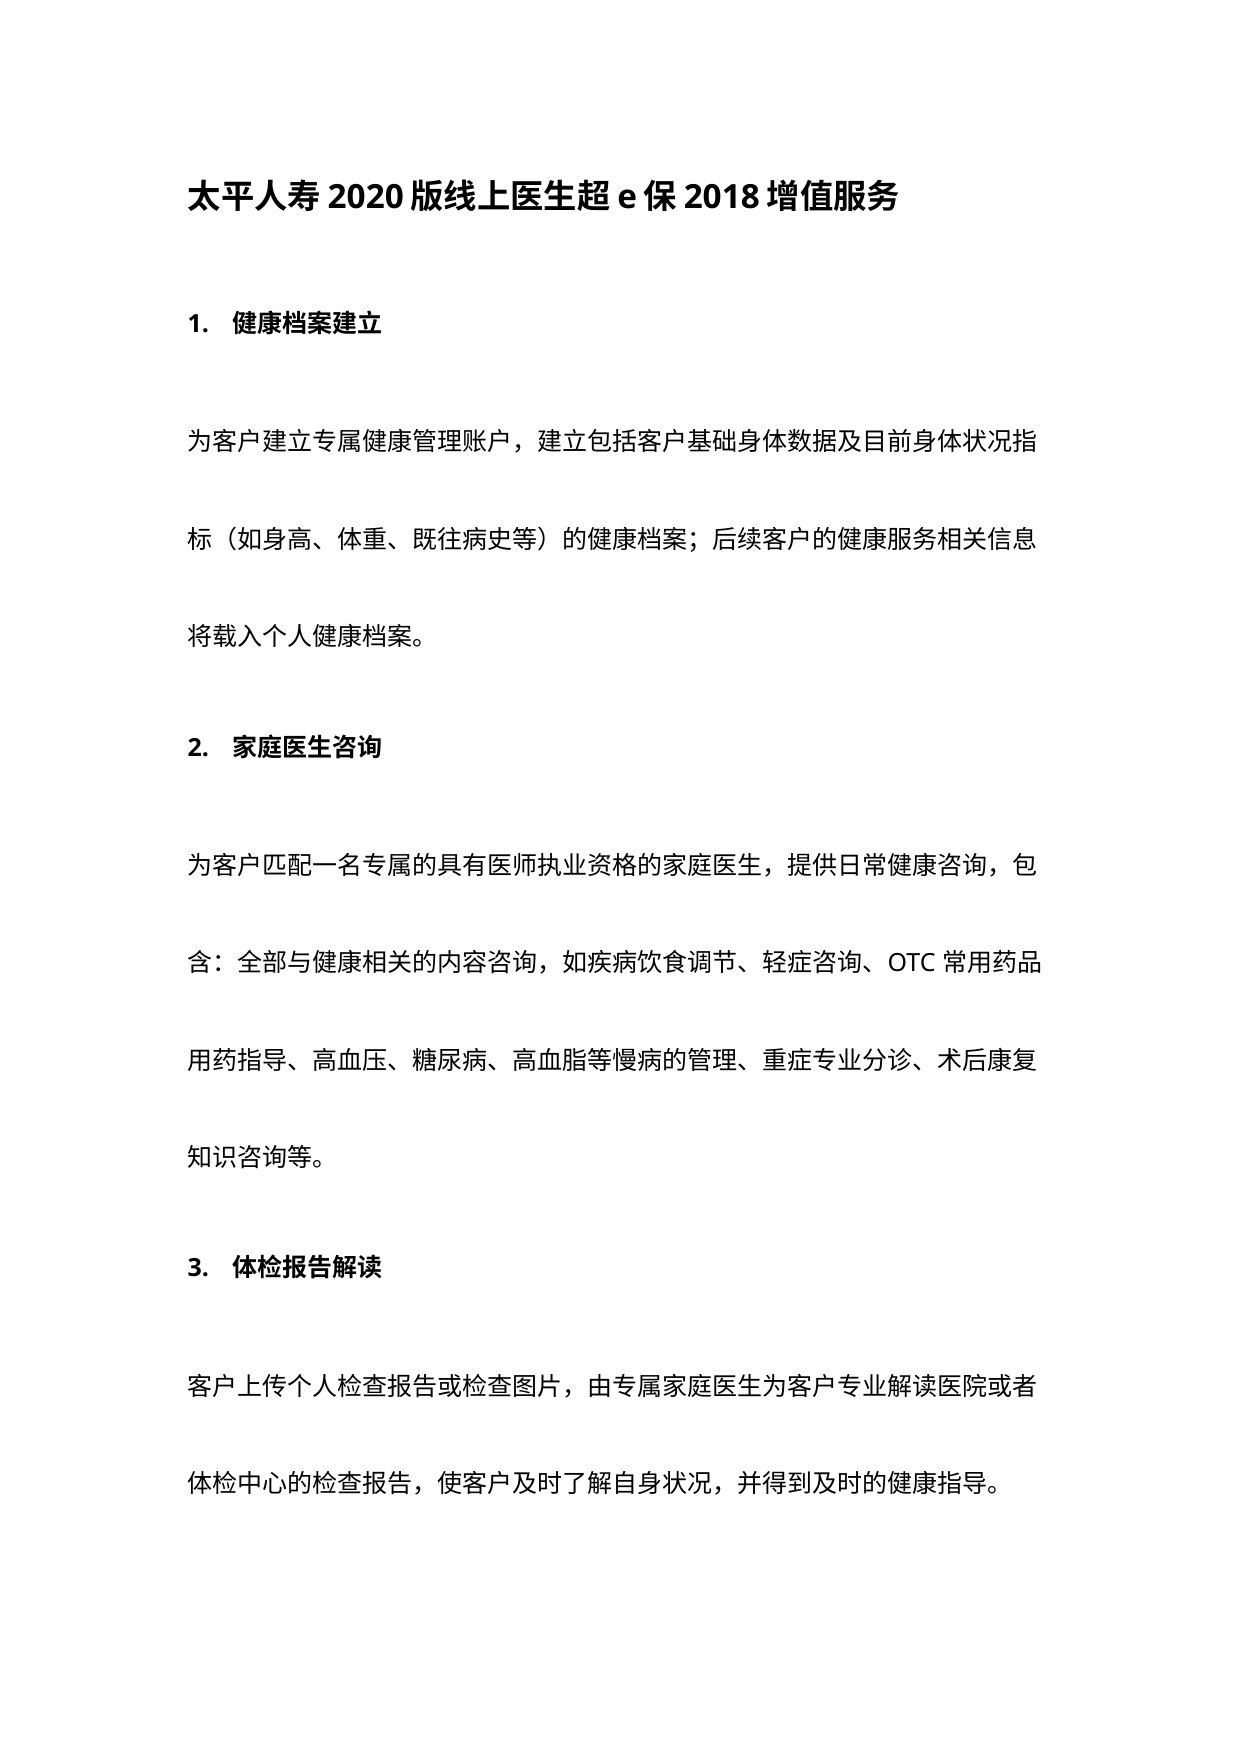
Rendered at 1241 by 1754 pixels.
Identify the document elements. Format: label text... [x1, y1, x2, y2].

subtitle 健康档案建立 [187, 289, 1053, 354]
text 客户上传个人检查报告或检查图片，由专属家庭医生为客户专业解读医院或者体检中心的检查报告，使客户及时了解自身状况，并得到及时的健康指导。 [187, 1352, 1053, 1514]
text 为客户匹配一名专属的具有医师执业资格的家庭医生，提供日常健康咨询，包含：全部与健康相关的内容咨询，如疾病饮食调节、轻症咨询、OTC 常用药品用药指导、高血压、糖尿病、高血脂等慢病的管理、重症专业分诊、术后康复知识咨询等。 [187, 831, 1053, 1188]
subtitle 体检报告解读 [187, 1233, 1053, 1298]
subtitle 家庭医生咨询 [187, 713, 1053, 778]
text 为客户建立专属健康管理账户，建立包括客户基础身体数据及目前身体状况指标（如身高、体重、既往病史等）的健康档案；后续客户的健康服务相关信息将载入个人健康档案。 [187, 407, 1053, 667]
subtitle 太平人寿2020版线上医生超e保2018增值服务 [187, 162, 1053, 227]
